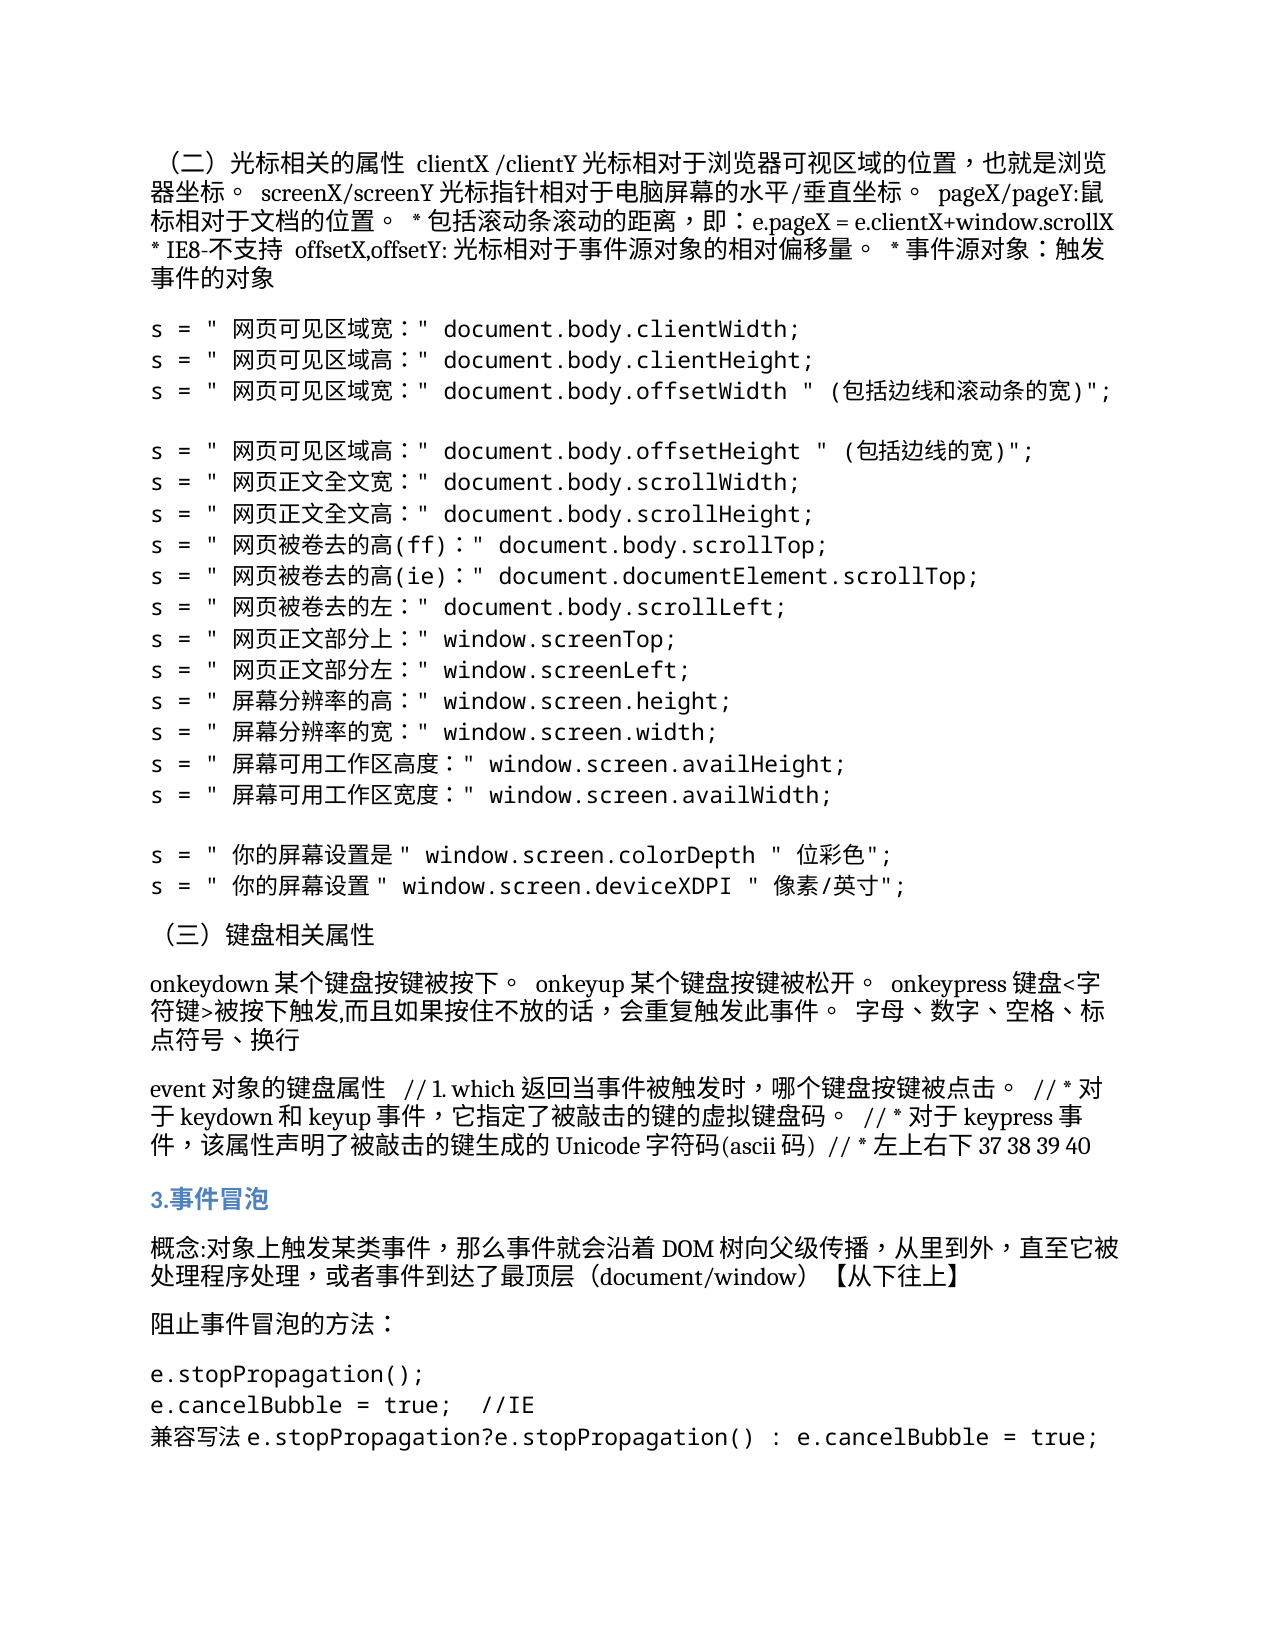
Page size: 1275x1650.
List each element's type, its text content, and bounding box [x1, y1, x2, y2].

text onkeydown 某个键盘按键被按下。 onkeyup 某个键盘按键被松开。 onkeypress 键盘<字符键>被按下触发,而且如果按住不放的话，会重复触发此事件。 字母、数字、空格、标点符号、换行 [150, 969, 1125, 1056]
text event对象的键盘属性 // 1. which 返回当事件被触发时，哪个键盘按键被点击。 // * 对于keydown和keyup事件，它指定了被敲击的键的虚拟键盘码。 // * 对于keypress事件，该属性声明了被敲击的键生成的 Unicode 字符码(ascii码) // * 左上右下 37 38 39 40 [150, 1074, 1125, 1161]
text 阻止事件冒泡的方法： [150, 1311, 1125, 1339]
text s = " 网页可见区域宽：" document.body.clientWidth; s = " 网页可见区域高：" document.body.clientHeight; s = " 网页可见区域宽：" document.body.offsetWidth " (包括边线和滚动条的宽)"; s = " 网页可见区域高：" document.body.offsetHeight " (包括边线的宽)"; s = " 网页正文全文宽：" document.body.scrollWidth; s = " 网页正文全文高：" document.body.scrollHeight; s = " 网页被卷去的高(ff)：" document.body.scrollTop; s = " 网页被卷去的高(ie)：" document.documentElement.scrollTop; s = " 网页被卷去的左：" document.body.scrollLeft; s = " 网页正文部分上：" window.screenTop; s = " 网页正文部分左：" window.screenLeft; s = " 屏幕分辨率的高：" window.screen.height; s = " 屏幕分辨率的宽：" window.screen.width; s = " 屏幕可用工作区高度：" window.screen.availHeight; s = " 屏幕可用工作区宽度：" window.screen.availWidth; s = " 你的屏幕设置是 " window.screen.colorDepth " 位彩色"; s = " 你的屏幕设置 " window.screen.deviceXDPI " 像素/英寸"; [150, 312, 1125, 901]
subtitle 3.事件冒泡 [150, 1182, 1125, 1216]
text （二）光标相关的属性 clientX /clientY 光标相对于浏览器可视区域的位置，也就是浏览器坐标。 screenX/screenY 光标指针相对于电脑屏幕的水平/垂直坐标。 pageX/pageY:鼠标相对于文档的位置。 * 包括滚动条滚动的距离，即：e.pageX = e.clientX+window.scrollX * IE8-不支持 offsetX,offsetY: 光标相对于事件源对象的相对偏移量。 * 事件源对象：触发事件的对象 [150, 150, 1125, 294]
text e.stopPropagation(); e.cancelBubble = true; //IE 兼容写法 e.stopPropagation?e.stopPropagation() : e.cancelBubble = true; [150, 1358, 1125, 1452]
text （三）键盘相关属性 [150, 922, 1125, 951]
text 概念:对象上触发某类事件，那么事件就会沿着DOM树向父级传播，从里到外，直至它被处理程序处理，或者事件到达了最顶层（document/window）【从下往上】 [150, 1234, 1125, 1292]
